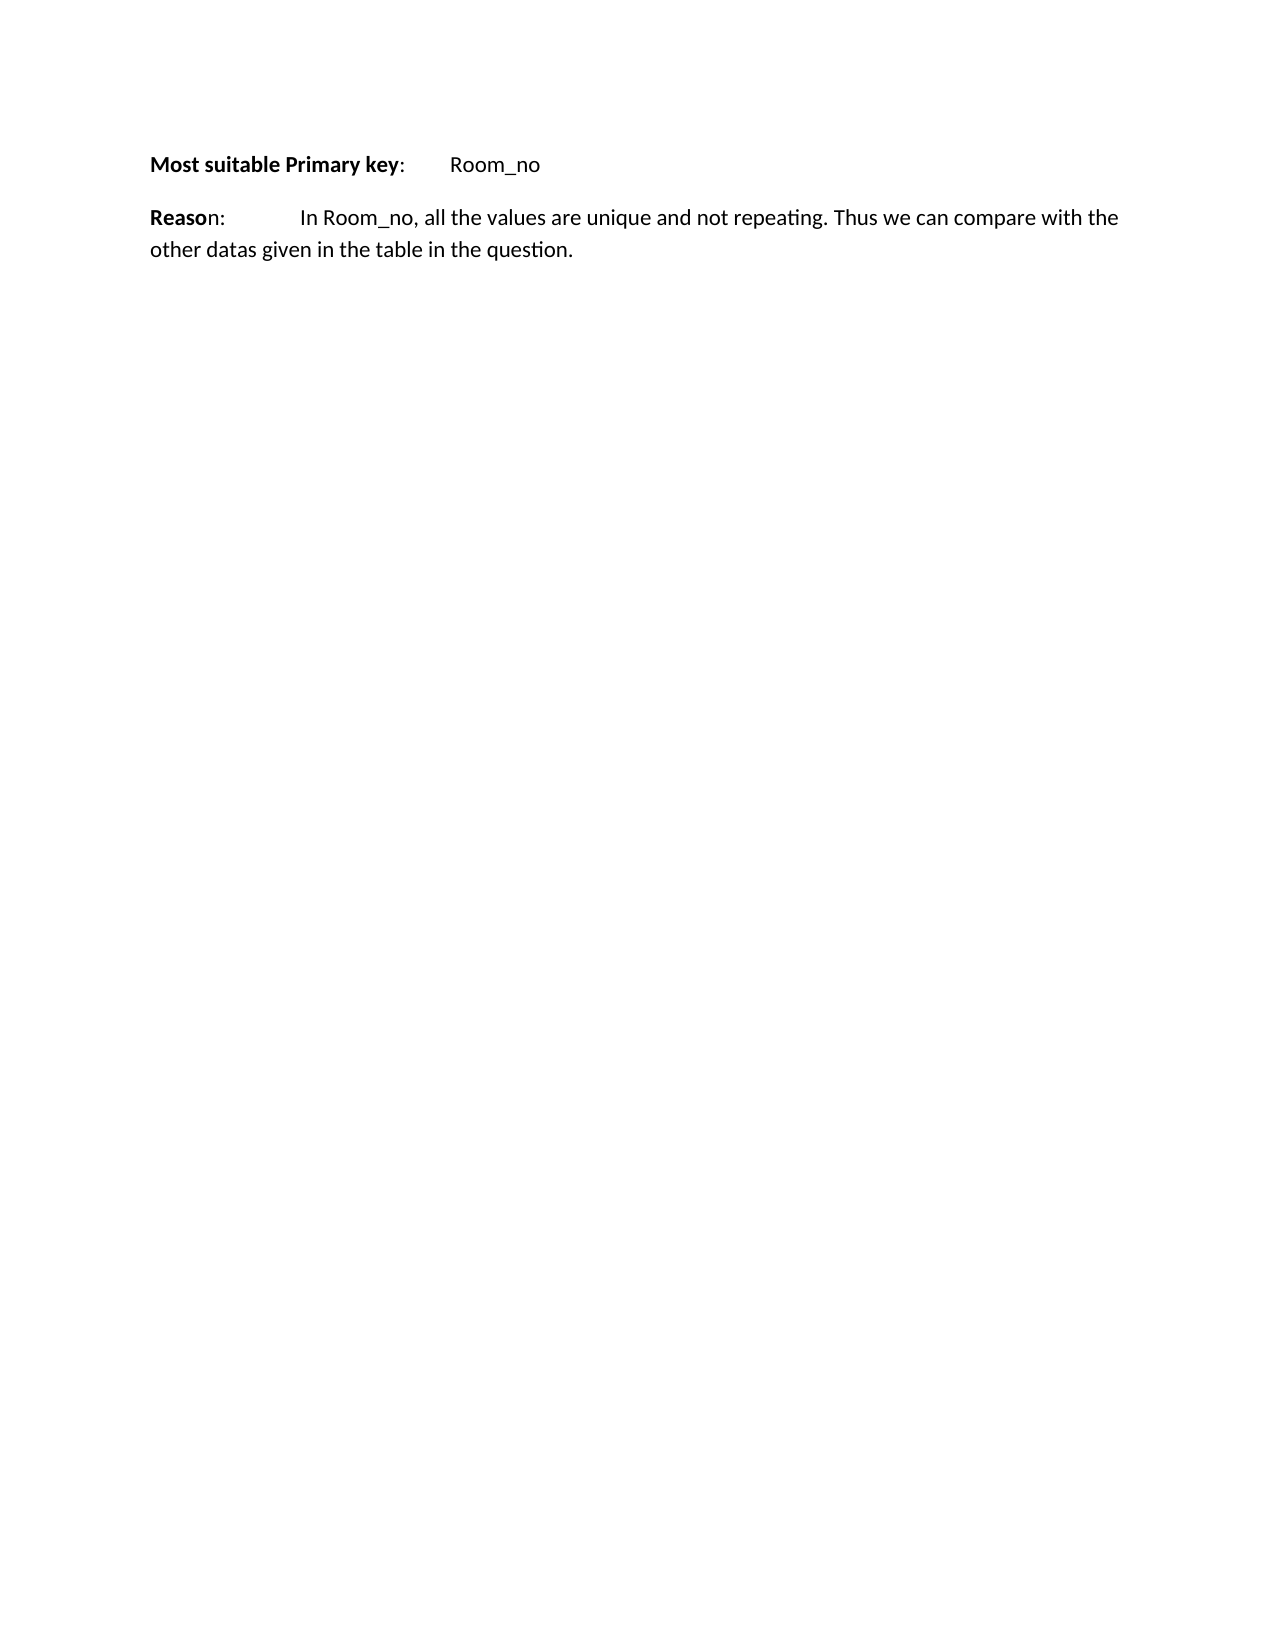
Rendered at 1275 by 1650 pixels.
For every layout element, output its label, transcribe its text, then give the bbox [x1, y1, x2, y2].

text Reason: In Room_no, all the values are unique and not repeating. Thus we can compare with the other datas given in the table in the question. [150, 203, 1125, 263]
text Most suitable Primary key: Room_no [150, 150, 1125, 178]
